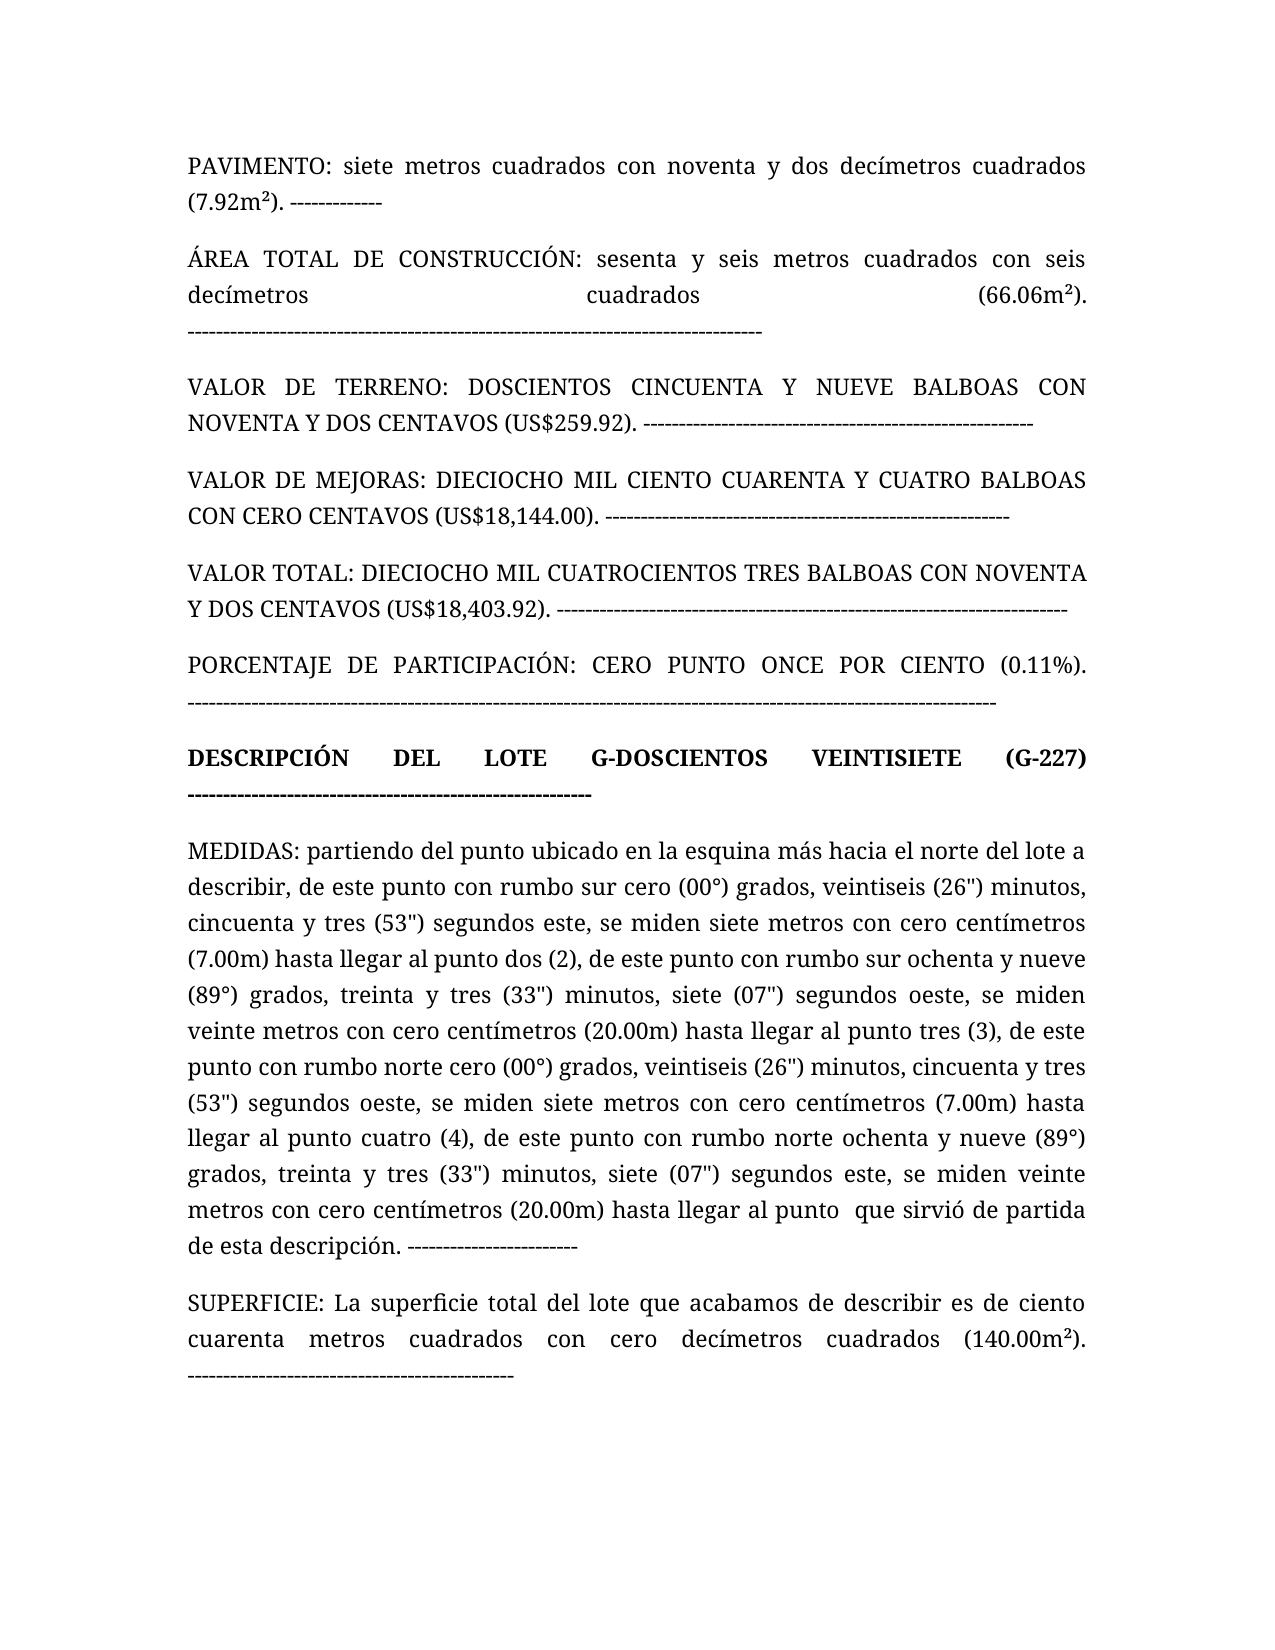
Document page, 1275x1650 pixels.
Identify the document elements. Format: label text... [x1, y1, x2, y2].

text DESCRIPCIÓN DEL LOTE G-DOSCIENTOS VEINTISIETE (G-227) --------------------------------------------------------- [187, 742, 1087, 809]
text ÁREA TOTAL DE CONSTRUCCIÓN: sesenta y seis metros cuadrados con seis decímetros cuadrados (66.06m²). --------------------------------------------------------------------------------- [187, 243, 1087, 346]
text SUPERFICIE: La superficie total del lote que acabamos de describir es de ciento cuarenta metros cuadrados con cero decímetros cuadrados (140.00m²). ---------------------------------------------- [187, 1287, 1087, 1390]
text MEDIDAS: partiendo del punto ubicado en la esquina más hacia el norte del lote a describir, de este punto con rumbo sur cero (00°) grados, veintiseis (26") minutos, cincuenta y tres (53") segundos este, se miden siete metros con cero centímetros (7.00m) hasta llegar al punto dos (2), de este punto con rumbo sur ochenta y nueve (89°) grados, treinta y tres (33") minutos, siete (07") segundos oeste, se miden veinte metros con cero centímetros (20.00m) hasta llegar al punto tres (3), de este punto con rumbo norte cero (00°) grados, veintiseis (26") minutos, cincuenta y tres (53") segundos oeste, se miden siete metros con cero centímetros (7.00m) hasta llegar al punto cuatro (4), de este punto con rumbo norte ochenta y nueve (89°) grados, treinta y tres (33") minutos, siete (07") segundos este, se miden veinte metros con cero centímetros (20.00m) hasta llegar al punto que sirvió de partida de esta descripción. ------------------------ [187, 835, 1087, 1261]
text VALOR DE TERRENO: DOSCIENTOS CINCUENTA Y NUEVE BALBOAS CON NOVENTA Y DOS CENTAVOS (US$259.92). ------------------------------------------------------- [187, 371, 1087, 438]
text VALOR TOTAL: DIECIOCHO MIL CUATROCIENTOS TRES BALBOAS CON NOVENTA Y DOS CENTAVOS (US$18,403.92). ------------------------------------------------------------------------ [187, 557, 1087, 624]
text PORCENTAJE DE PARTICIPACIÓN: CERO PUNTO ONCE POR CIENTO (0.11%). ------------------------------------------------------------------------------------------------------------------ [187, 649, 1087, 717]
text PAVIMENTO: siete metros cuadrados con noventa y dos decímetros cuadrados (7.92m²). ------------- [187, 150, 1087, 217]
text VALOR DE MEJORAS: DIECIOCHO MIL CIENTO CUARENTA Y CUATRO BALBOAS CON CERO CENTAVOS (US$18,144.00). --------------------------------------------------------- [187, 464, 1087, 531]
